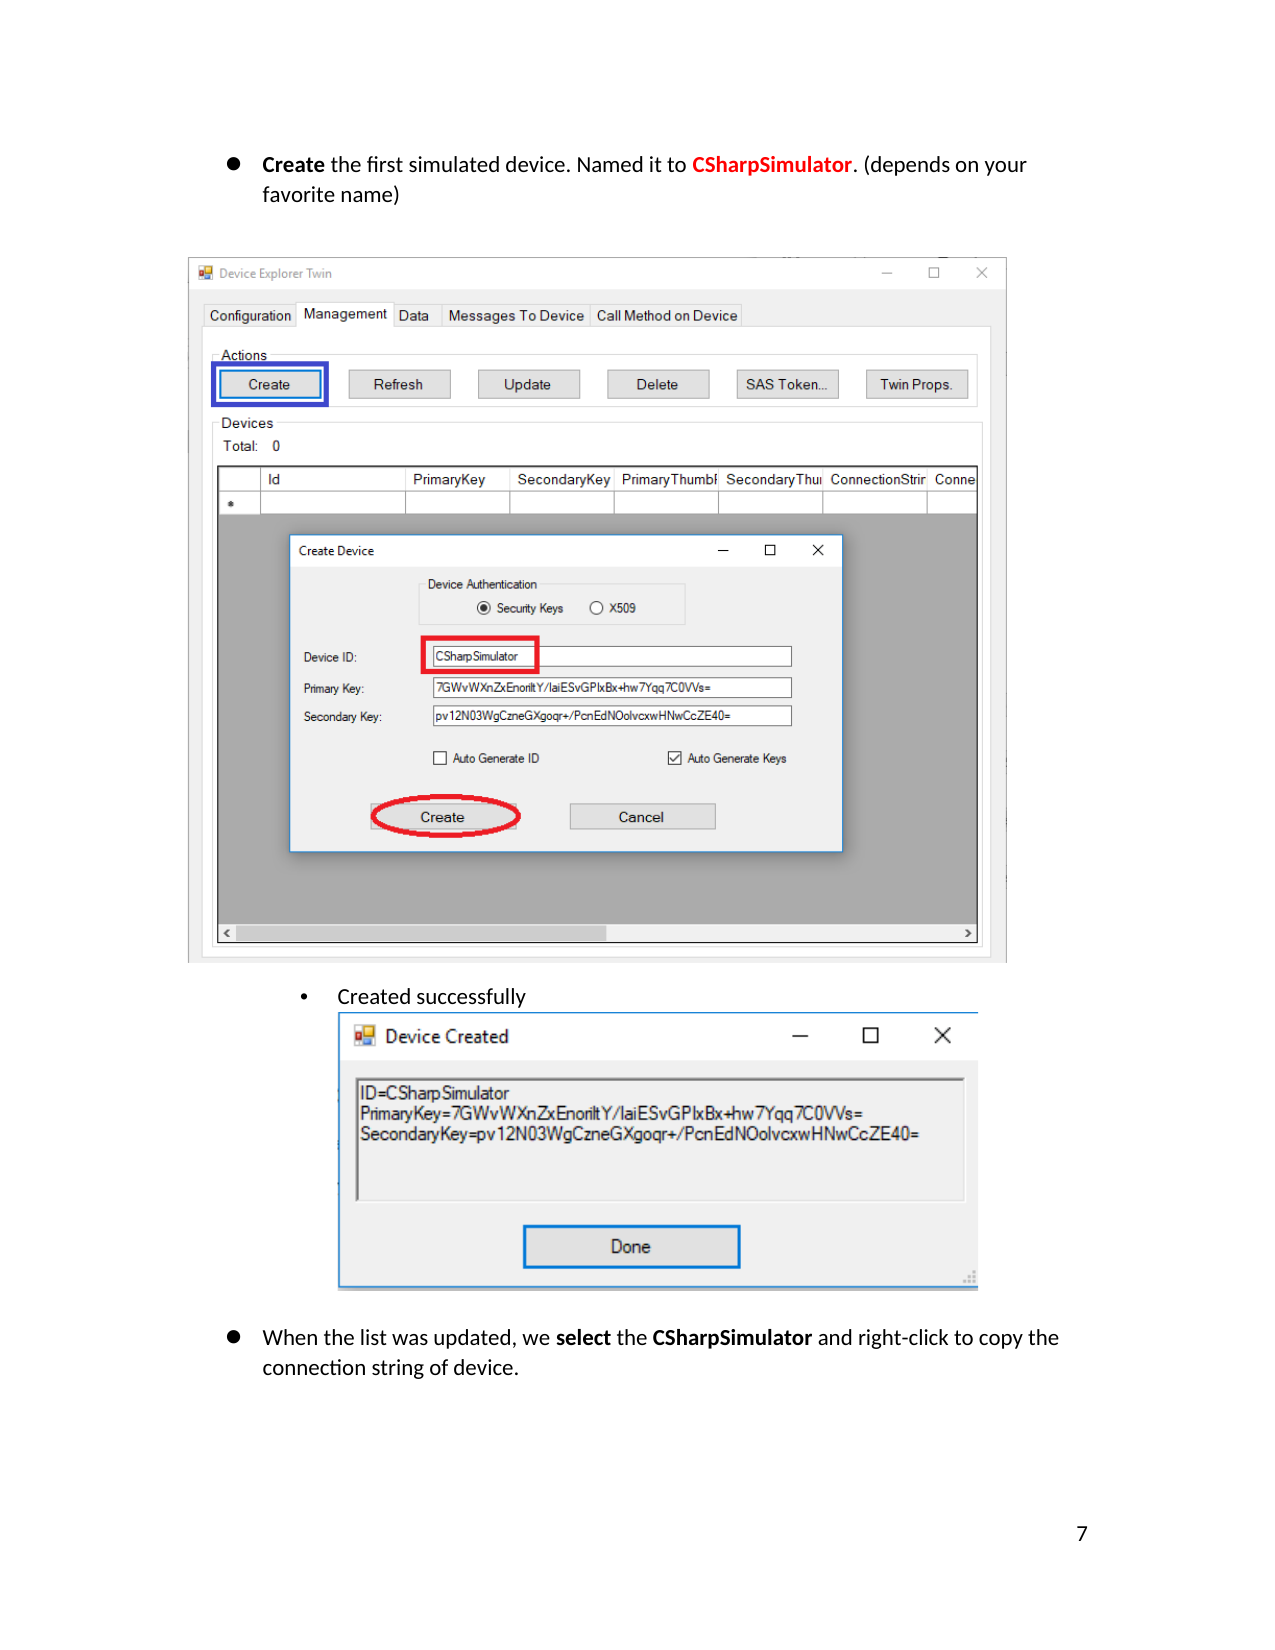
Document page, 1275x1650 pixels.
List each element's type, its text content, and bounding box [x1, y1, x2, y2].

picture [337, 1012, 979, 1291]
picture [187, 257, 1008, 964]
list Created successfully [300, 982, 1087, 1011]
list When the list was updated, we select the CSharpSimulator and right-click to copy the connection string of device. [225, 1323, 1087, 1381]
list Create the first simulated device. Named it to CSharpSimulator. (depends on your favorite name) [225, 150, 1087, 208]
